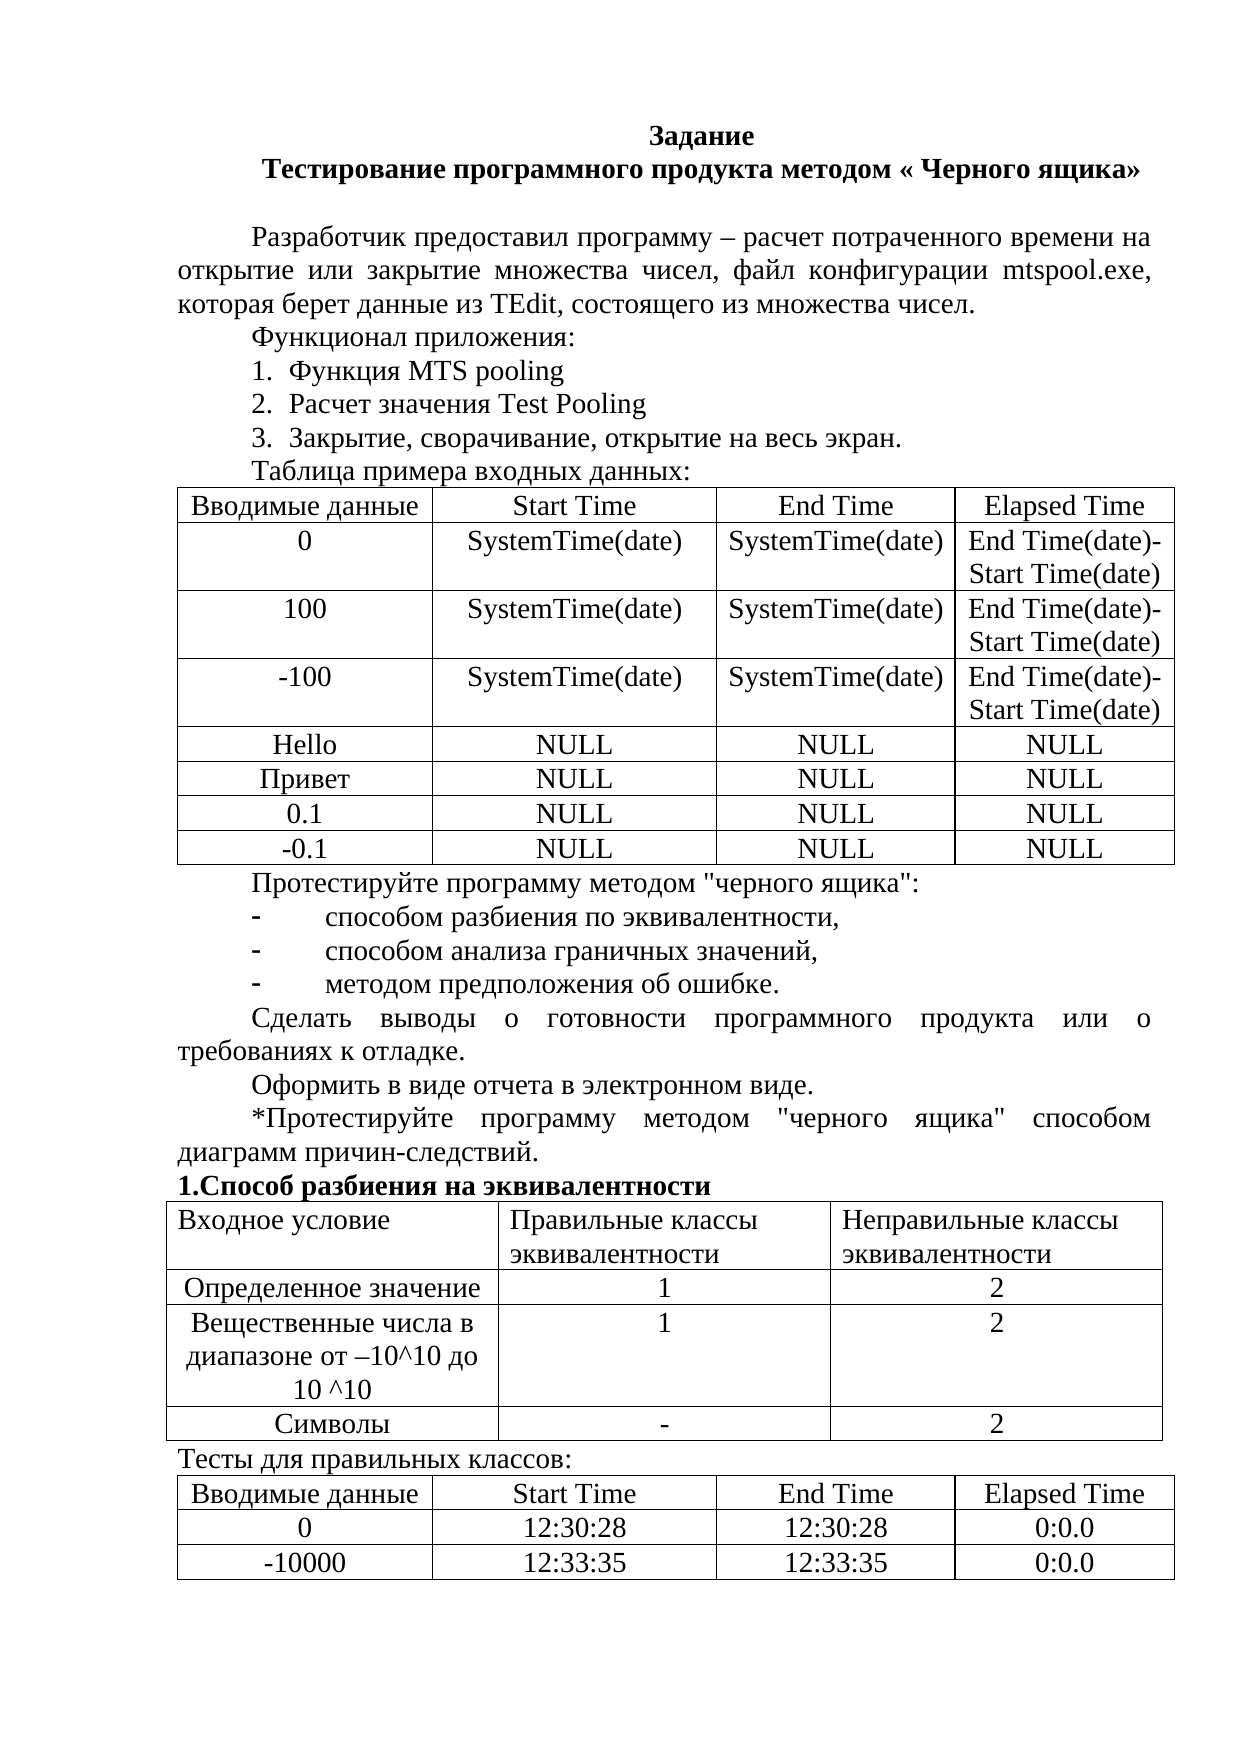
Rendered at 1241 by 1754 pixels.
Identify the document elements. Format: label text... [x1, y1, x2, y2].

table_header End Time [717, 488, 954, 522]
table_header Правильные классы эквивалентности [499, 1202, 830, 1269]
table_header Elapsed Time [956, 488, 1174, 522]
text Функционал приложения: [177, 319, 1152, 353]
table_header Start Time [433, 1476, 716, 1509]
table_cell NULL [433, 796, 716, 830]
table_cell 12:33:35 [717, 1545, 954, 1578]
list способом разбиения по эквивалентности, [177, 899, 1152, 933]
table_cell SystemTime(date) [717, 591, 954, 658]
table_cell 1 [499, 1305, 830, 1406]
table_cell 12:30:28 [717, 1510, 954, 1544]
table_header Неправильные классы эквивалентности [831, 1202, 1162, 1269]
table_cell NULL [956, 796, 1174, 830]
table_cell Определенное значение [167, 1270, 498, 1304]
table_cell -100 [178, 659, 432, 726]
table_header End Time [717, 1476, 954, 1509]
table_header Elapsed Time [956, 1476, 1174, 1509]
list Расчет значения Test Pooling [251, 386, 1152, 420]
table_cell 100 [178, 591, 432, 658]
table_header Вводимые данные [178, 488, 432, 522]
list Функция MTS pooling [251, 353, 1152, 386]
table_cell - [499, 1407, 830, 1440]
table_cell SystemTime(date) [433, 523, 716, 590]
table_header Вводимые данные [178, 1476, 432, 1509]
text *Протестируйте программу методом "черного ящика" способом диаграмм причин-следствий. [177, 1101, 1152, 1168]
table_cell 2 [831, 1305, 1162, 1406]
table_cell NULL [717, 727, 954, 761]
table_cell 0 [178, 523, 432, 590]
table_header Start Time [433, 488, 716, 522]
table_cell 0 [178, 1510, 432, 1544]
table_cell 0.1 [178, 796, 432, 830]
text Сделать выводы о готовности программного продукта или о требованиях к отладке. [177, 1000, 1152, 1067]
table_cell NULL [717, 831, 954, 864]
text 1.Способ разбиения на эквивалентности [177, 1168, 1152, 1201]
table_cell 12:30:28 [433, 1510, 716, 1544]
table_cell SystemTime(date) [433, 659, 716, 726]
table_cell NULL [433, 727, 716, 761]
text Тестирование программного продукта методом « Черного ящика» [177, 152, 1152, 185]
table_cell NULL [956, 727, 1174, 761]
table_cell NULL [717, 796, 954, 830]
table_cell NULL [956, 762, 1174, 795]
table_cell 1 [499, 1270, 830, 1304]
table_cell SystemTime(date) [433, 591, 716, 658]
table_header Входное условие [167, 1202, 498, 1269]
list Закрытие, сворачивание, открытие на весь экран. [251, 420, 1152, 453]
text Разработчик предоставил программу – расчет потраченного времени на открытие или закрытие множества чисел, файл конфигурации mtspool.exe, которая берет данные из TEdit, состоящего из множества чисел. [177, 219, 1152, 319]
table_cell 2 [831, 1407, 1162, 1440]
table_cell NULL [433, 762, 716, 795]
table_cell SystemTime(date) [717, 523, 954, 590]
table_cell SystemTime(date) [717, 659, 954, 726]
table_cell NULL [433, 831, 716, 864]
text Задание [177, 118, 1152, 152]
table_cell NULL [717, 762, 954, 795]
text Оформить в виде отчета в электронном виде. [177, 1067, 1152, 1101]
table_cell Вещественные числа в диапазоне от –10^10 до 10 ^10 [167, 1305, 498, 1406]
table_cell End Time(date)- Start Time(date) [956, 591, 1174, 658]
list методом предположения об ошибке. [177, 966, 1152, 1000]
table_cell -10000 [178, 1545, 432, 1578]
table_cell 0:0.0 [956, 1510, 1174, 1544]
table_cell -0.1 [178, 831, 432, 864]
text Таблица примера входных данных: [177, 453, 1152, 487]
list способом анализа граничных значений, [177, 933, 1152, 966]
table_cell 0:0.0 [956, 1545, 1174, 1578]
table_cell 12:33:35 [433, 1545, 716, 1578]
table_cell Символы [167, 1407, 498, 1440]
text Протестируйте программу методом "черного ящика": [177, 865, 1152, 899]
table_cell NULL [956, 831, 1174, 864]
table_cell End Time(date)- Start Time(date) [956, 523, 1174, 590]
table_cell Hello [178, 727, 432, 761]
table_cell 2 [831, 1270, 1162, 1304]
text Тесты для правильных классов: [177, 1441, 1152, 1475]
table_cell End Time(date)- Start Time(date) [956, 659, 1174, 726]
table_cell Привет [178, 762, 432, 795]
